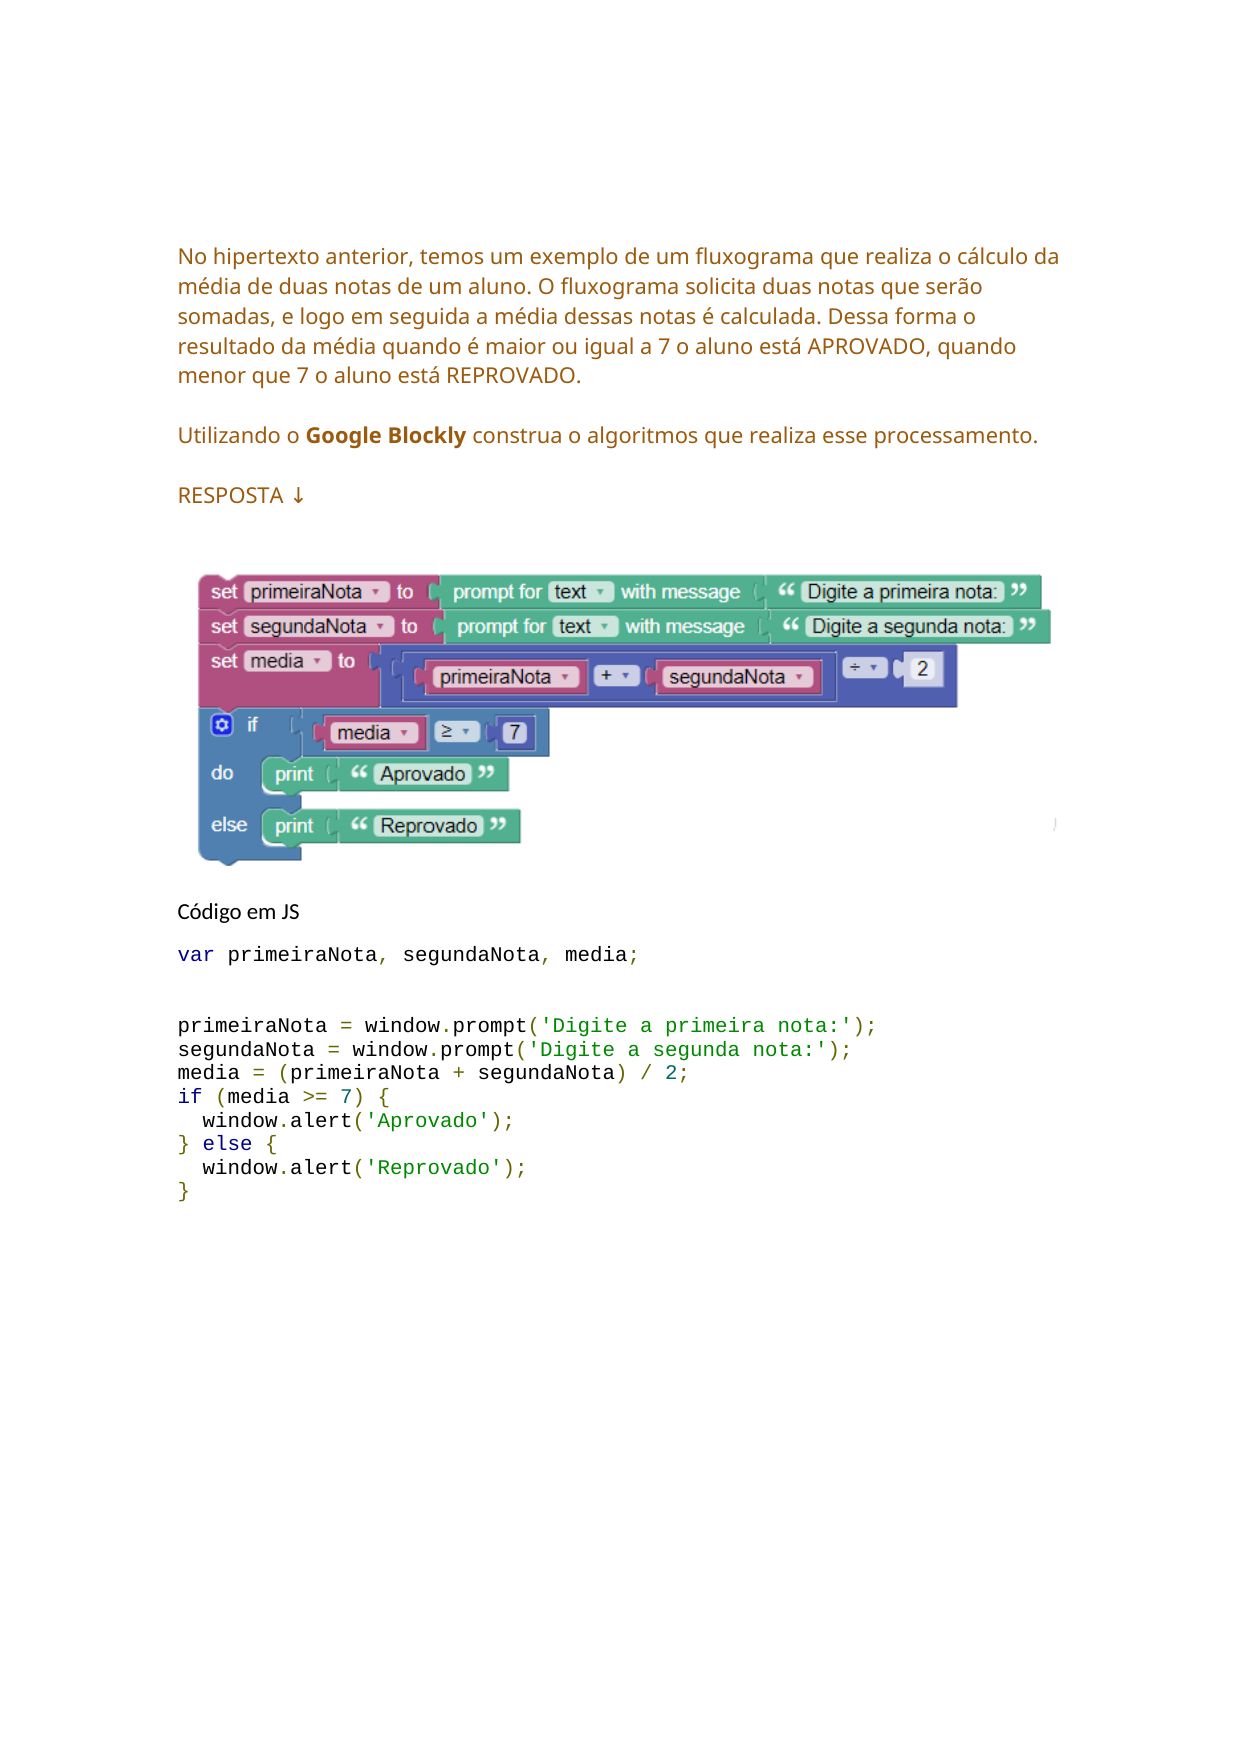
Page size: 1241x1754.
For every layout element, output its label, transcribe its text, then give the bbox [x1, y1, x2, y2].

text media = (primeiraNota + segundaNota) / 2; [177, 1062, 1063, 1086]
text Utilizando o Google Blockly construa o algoritmos que realiza esse processamento. [177, 420, 1063, 450]
picture [177, 556, 1063, 878]
text if (media >= 7) { [177, 1086, 1063, 1109]
text primeiraNota = window.prompt('Digite a primeira nota:'); [177, 1015, 1063, 1039]
text segundaNota = window.prompt('Digite a segunda nota:'); [177, 1039, 1063, 1062]
text } [177, 1181, 1063, 1204]
text No hipertexto anterior, temos um exemplo de um fluxograma que realiza o cálculo da média de duas notas de um aluno. O fluxograma solicita duas notas que serão somadas, e logo em seguida a média dessas notas é calculada. Dessa forma o resultado da média quando é maior ou igual a 7 o aluno está APROVADO, quando menor que 7 o aluno está REPROVADO. [177, 241, 1063, 390]
text window.alert('Reprovado'); [177, 1157, 1063, 1181]
text window.alert('Aprovado'); [177, 1109, 1063, 1133]
text Código em JS [177, 897, 1063, 925]
text var primeiraNota, segundaNota, media; [177, 944, 1063, 968]
text } else { [177, 1133, 1063, 1157]
text RESPOSTA ↓ [177, 480, 1063, 509]
